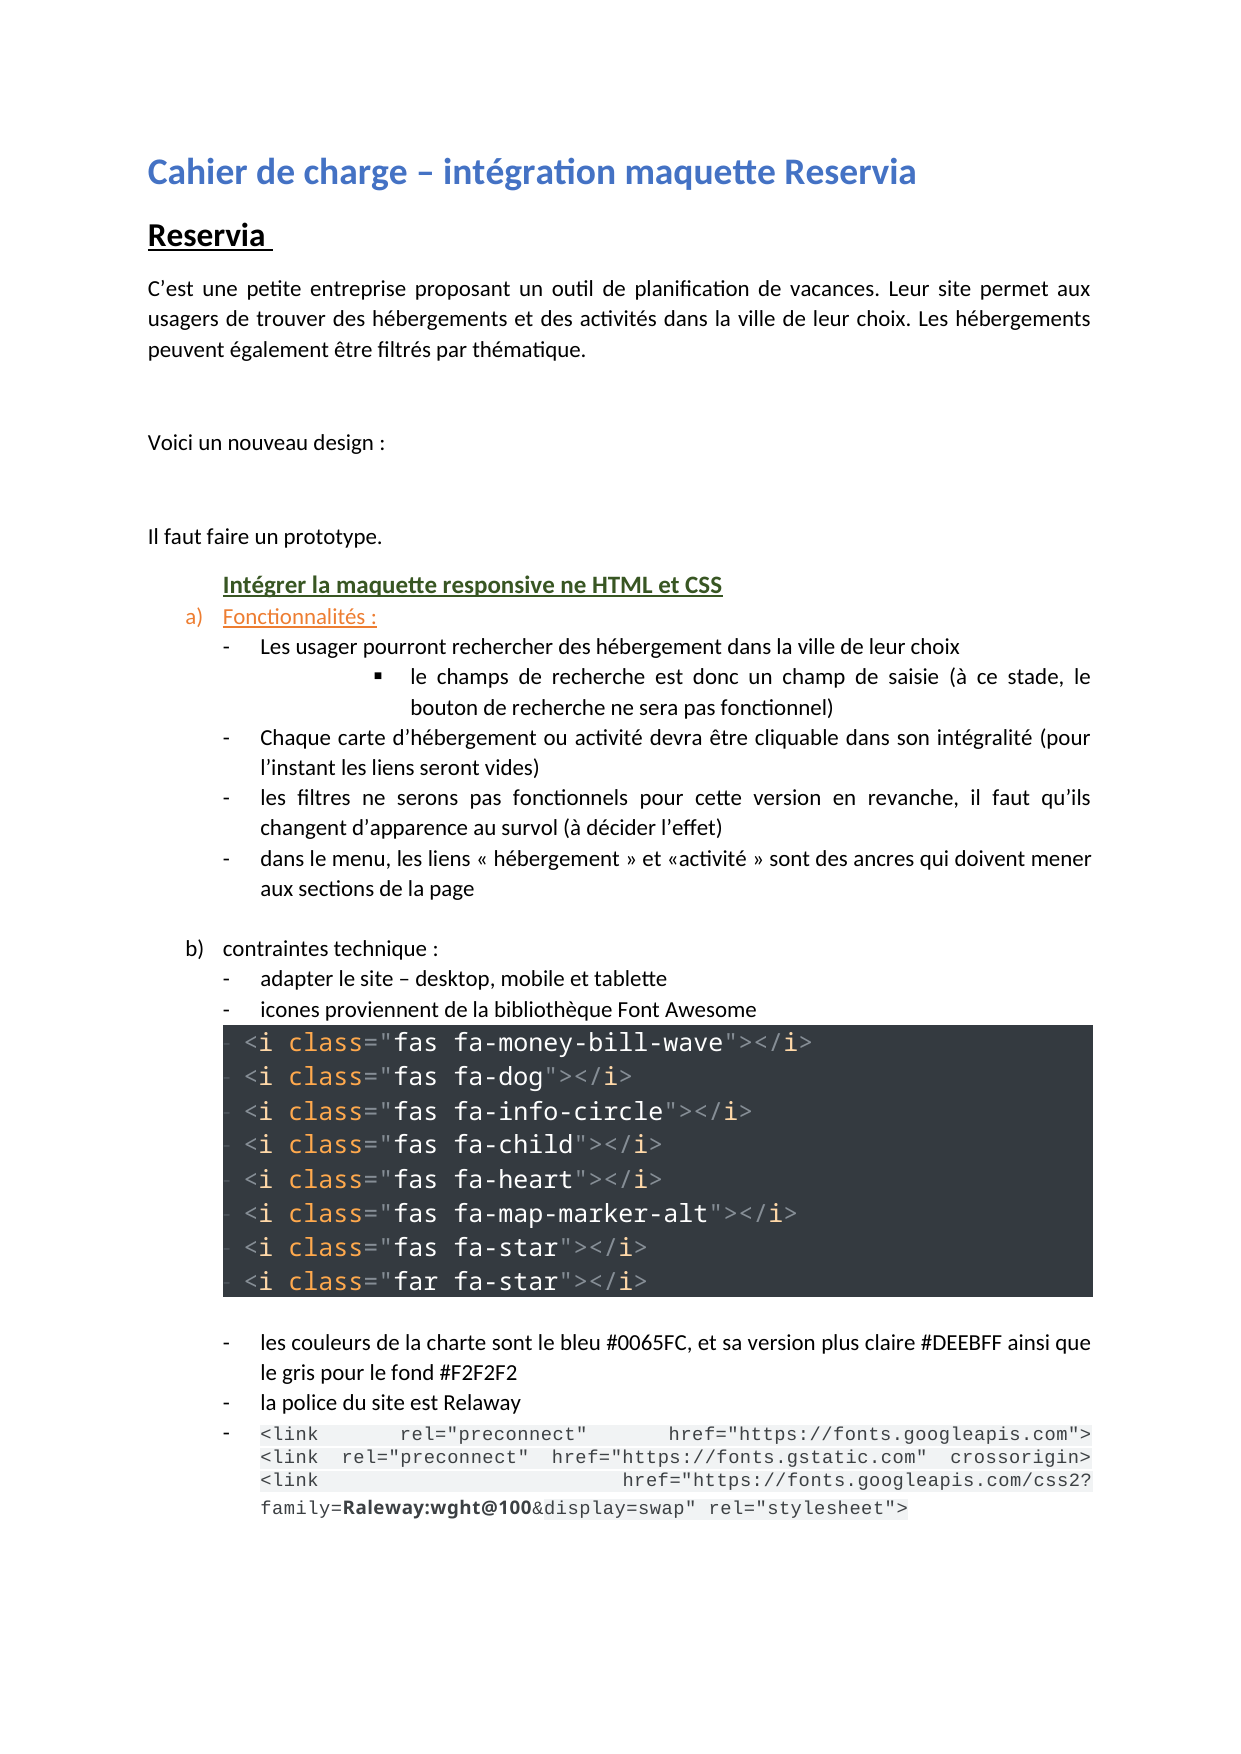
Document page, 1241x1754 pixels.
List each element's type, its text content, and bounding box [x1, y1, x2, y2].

list <i class="fas fa-info-circle"></i> [223, 1093, 1093, 1127]
list icones proviennent de la bibliothèque Font Awesome [223, 995, 1093, 1023]
list adapter le site – desktop, mobile et tablette [223, 964, 1093, 993]
list Fonctionnalités : [185, 602, 1093, 630]
list <i class="fas fa-map-marker-alt"></i> [223, 1195, 1093, 1229]
list Intégrer la maquette responsive ne HTML et CSS [223, 569, 1093, 600]
text C’est une petite entreprise proposant un outil de planification de vacances. Leur site permet aux usagers de trouver des hébergements et des activités dans la ville de leur choix. Les hébergements peuvent également être filtrés par thématique. [148, 274, 1093, 363]
list Chaque carte d’hébergement ou activité devra être cliquable dans son intégralité (pour l’instant les liens seront vides) [223, 723, 1093, 781]
list le champs de recherche est donc un champ de saisie (à ce stade, le bouton de recherche ne sera pas fonctionnel) [373, 662, 1093, 721]
list Les usager pourront rechercher des hébergement dans la ville de leur choix [223, 632, 1093, 660]
list <i class="fas fa-money-bill-wave"></i> [223, 1025, 1093, 1059]
text Reservia [148, 214, 1093, 254]
text Il faut faire un prototype. [148, 522, 1093, 550]
list <i class="far fa-star"></i> [223, 1263, 1093, 1297]
text Voici un nouveau design : [148, 428, 1093, 457]
list dans le menu, les liens « hébergement » et «activité » sont des ancres qui doivent mener aux sections de la page [223, 844, 1093, 902]
list les couleurs de la charte sont le bleu #0065FC, et sa version plus claire #DEEBFF ainsi que le gris pour le fond #F2F2F2 [223, 1328, 1093, 1386]
list la police du site est Relaway [223, 1388, 1093, 1416]
list les filtres ne serons pas fonctionnels pour cette version en revanche, il faut qu’ils changent d’apparence au survol (à décider l’effet) [223, 783, 1093, 842]
text Cahier de charge – intégration maquette Reservia [148, 148, 1093, 193]
list <i class="fas fa-child"></i> [223, 1127, 1093, 1161]
list contraintes technique : [185, 934, 1093, 962]
list <i class="fas fa-dog"></i> [223, 1059, 1093, 1093]
list <link rel="preconnect" href="https://fonts.googleapis.com"> <link rel="preconnect" href="https://fonts.gstatic.com" crossorigin> <link href="https://fonts.googleapis.com/css2?family=Raleway:wght@100&display=swap" rel="stylesheet"> [223, 1418, 1093, 1520]
list <i class="fas fa-star"></i> [223, 1229, 1093, 1263]
list <i class="fas fa-heart"></i> [223, 1161, 1093, 1195]
